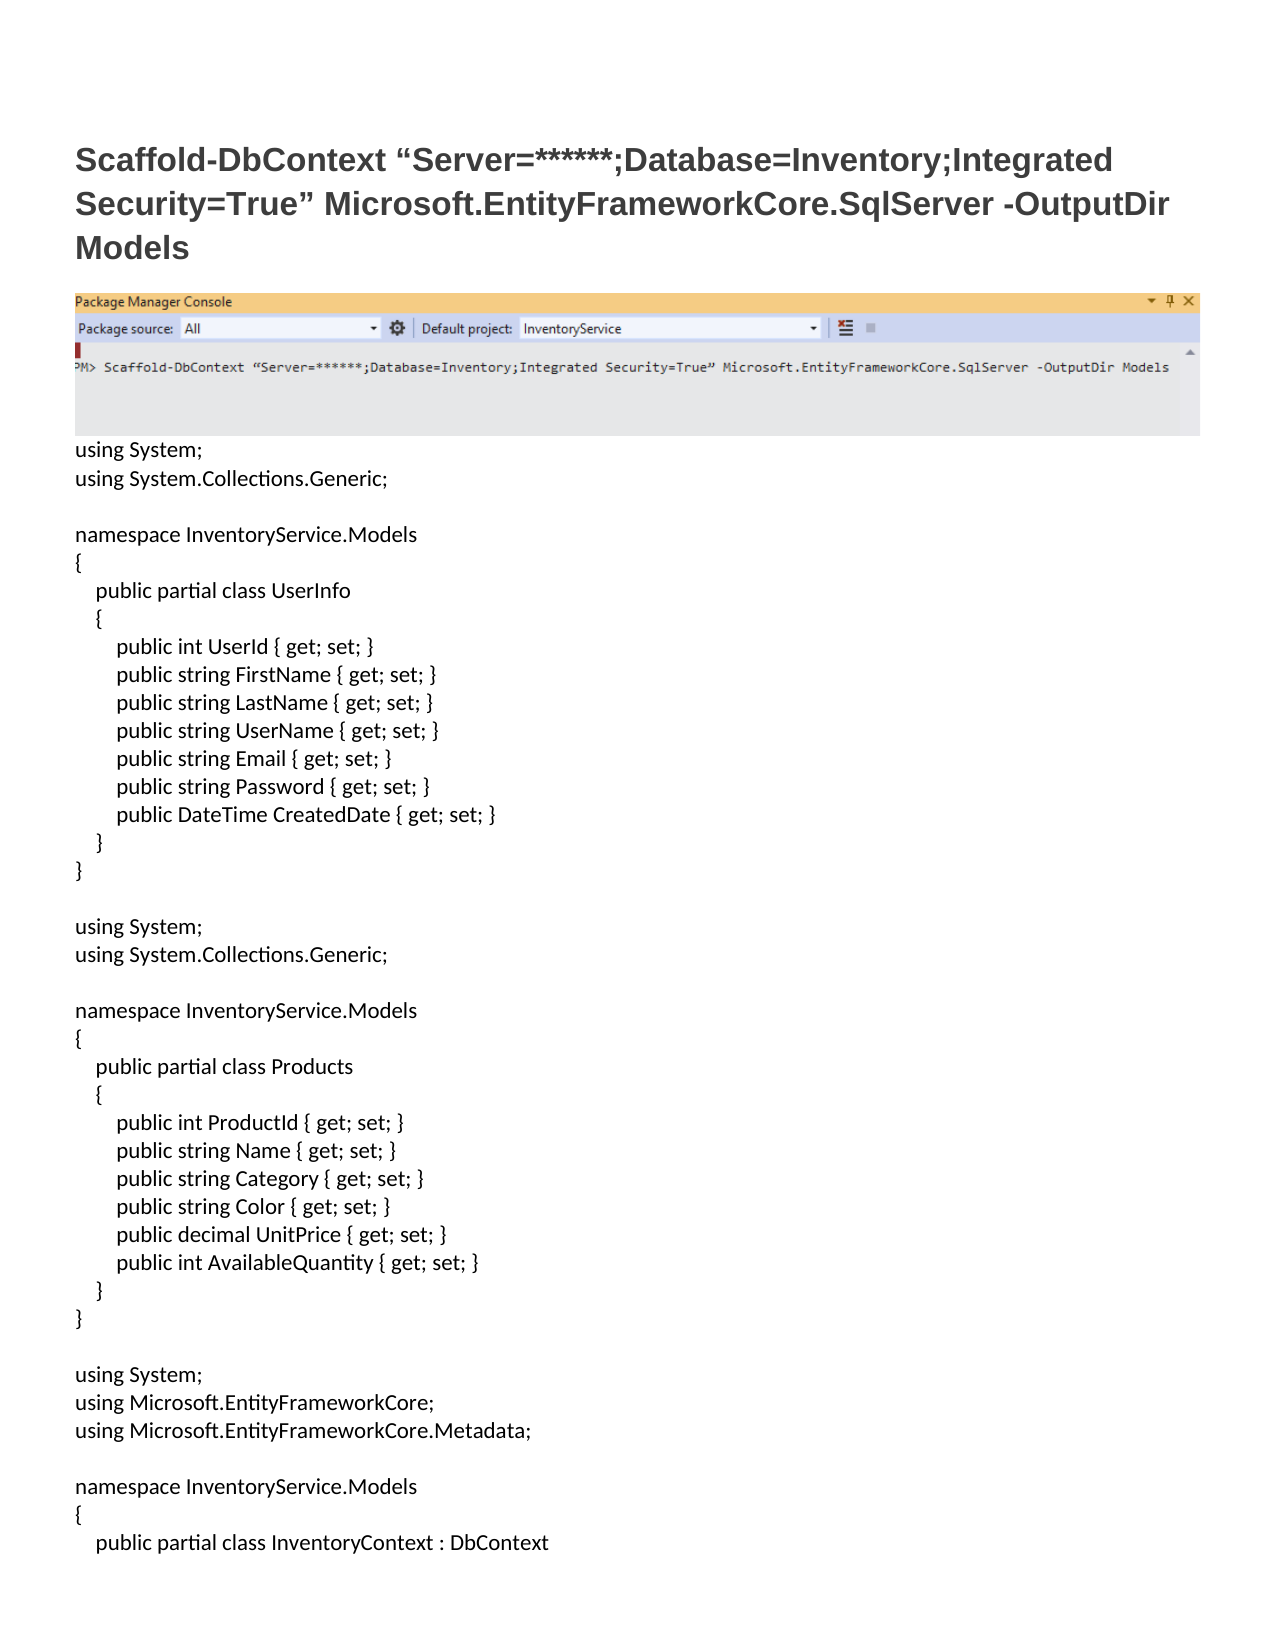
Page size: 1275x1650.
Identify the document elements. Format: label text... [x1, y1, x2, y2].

text using System; [75, 1360, 1200, 1388]
picture [75, 293, 1200, 436]
text using System; [75, 912, 1200, 940]
text { [75, 604, 1200, 632]
text public partial class Products [75, 1052, 1200, 1080]
text { [75, 1500, 1200, 1528]
text public string Category { get; set; } [75, 1164, 1200, 1192]
text } [75, 828, 1200, 856]
text public string Password { get; set; } [75, 772, 1200, 800]
text Scaffold-DbContext “Server=******;Database=Inventory;Integrated Security=True” Microsoft.EntityFrameworkCore.SqlServer -OutputDir Models [75, 140, 1200, 267]
text public partial class UserInfo [75, 576, 1200, 604]
text } [75, 856, 1200, 884]
text public decimal UnitPrice { get; set; } [75, 1220, 1200, 1248]
text using Microsoft.EntityFrameworkCore; [75, 1388, 1200, 1416]
text namespace InventoryService.Models [75, 1472, 1200, 1500]
text public string Name { get; set; } [75, 1136, 1200, 1164]
text using System.Collections.Generic; [75, 464, 1200, 492]
text public int ProductId { get; set; } [75, 1108, 1200, 1136]
text } [75, 1276, 1200, 1304]
text public string UserName { get; set; } [75, 716, 1200, 744]
text } [75, 1304, 1200, 1332]
text using System; [75, 436, 1200, 464]
text public DateTime CreatedDate { get; set; } [75, 800, 1200, 828]
text public string Color { get; set; } [75, 1192, 1200, 1220]
text public int UserId { get; set; } [75, 632, 1200, 660]
text namespace InventoryService.Models [75, 520, 1200, 548]
text { [75, 548, 1200, 576]
text public partial class InventoryContext : DbContext [75, 1528, 1200, 1556]
text using System.Collections.Generic; [75, 940, 1200, 968]
text { [75, 1080, 1200, 1108]
text public string LastName { get; set; } [75, 688, 1200, 716]
text namespace InventoryService.Models [75, 996, 1200, 1024]
text public string Email { get; set; } [75, 744, 1200, 772]
text { [75, 1024, 1200, 1052]
text public int AvailableQuantity { get; set; } [75, 1248, 1200, 1276]
text using Microsoft.EntityFrameworkCore.Metadata; [75, 1416, 1200, 1444]
text public string FirstName { get; set; } [75, 660, 1200, 688]
